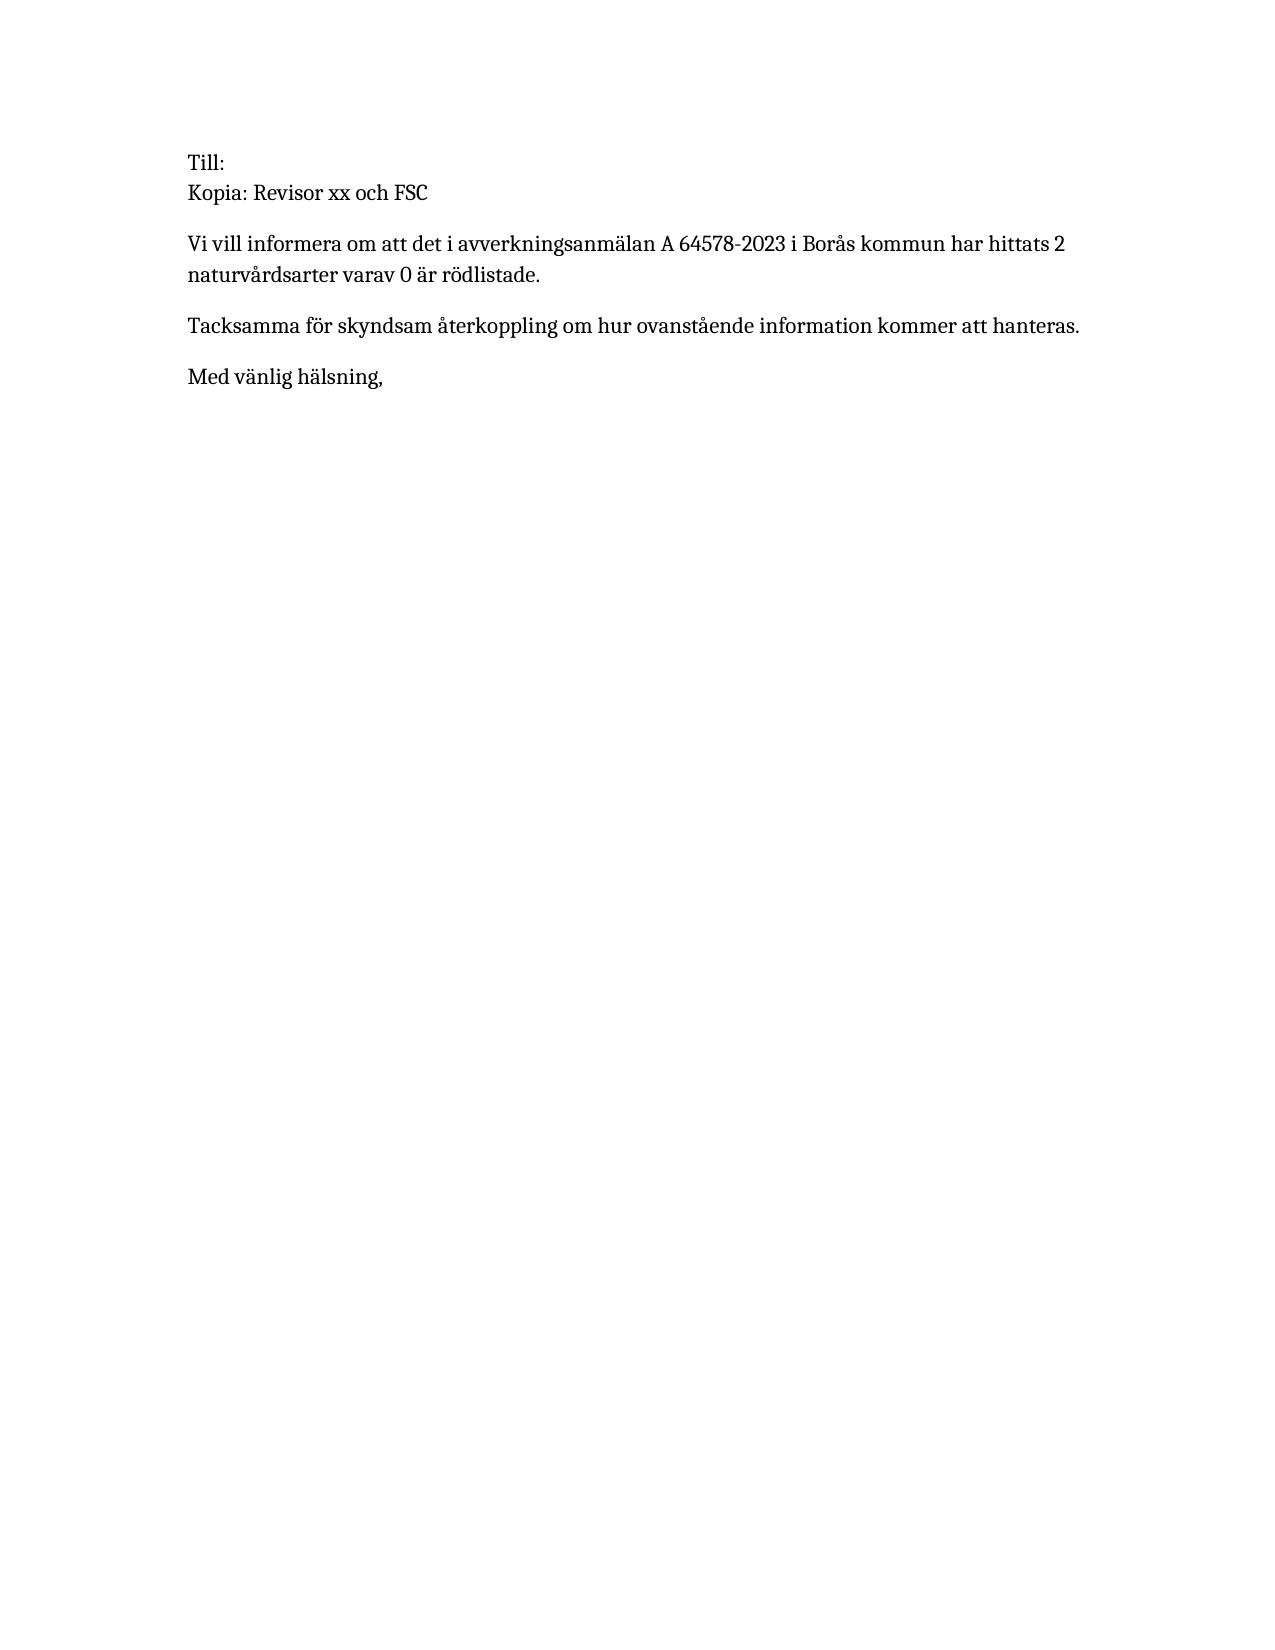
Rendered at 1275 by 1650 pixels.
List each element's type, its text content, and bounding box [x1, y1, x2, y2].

text Till: Kopia: Revisor xx och FSC [187, 150, 1087, 207]
text Med vänlig hälsning, [187, 363, 1087, 420]
text Vi vill informera om att det i avverkningsanmälan A 64578-2023 i Borås kommun har hittats 2 naturvårdsarter varav 0 är rödlistade. [187, 231, 1087, 288]
text Tacksamma för skyndsam återkoppling om hur ovanstående information kommer att hanteras. [187, 312, 1087, 339]
